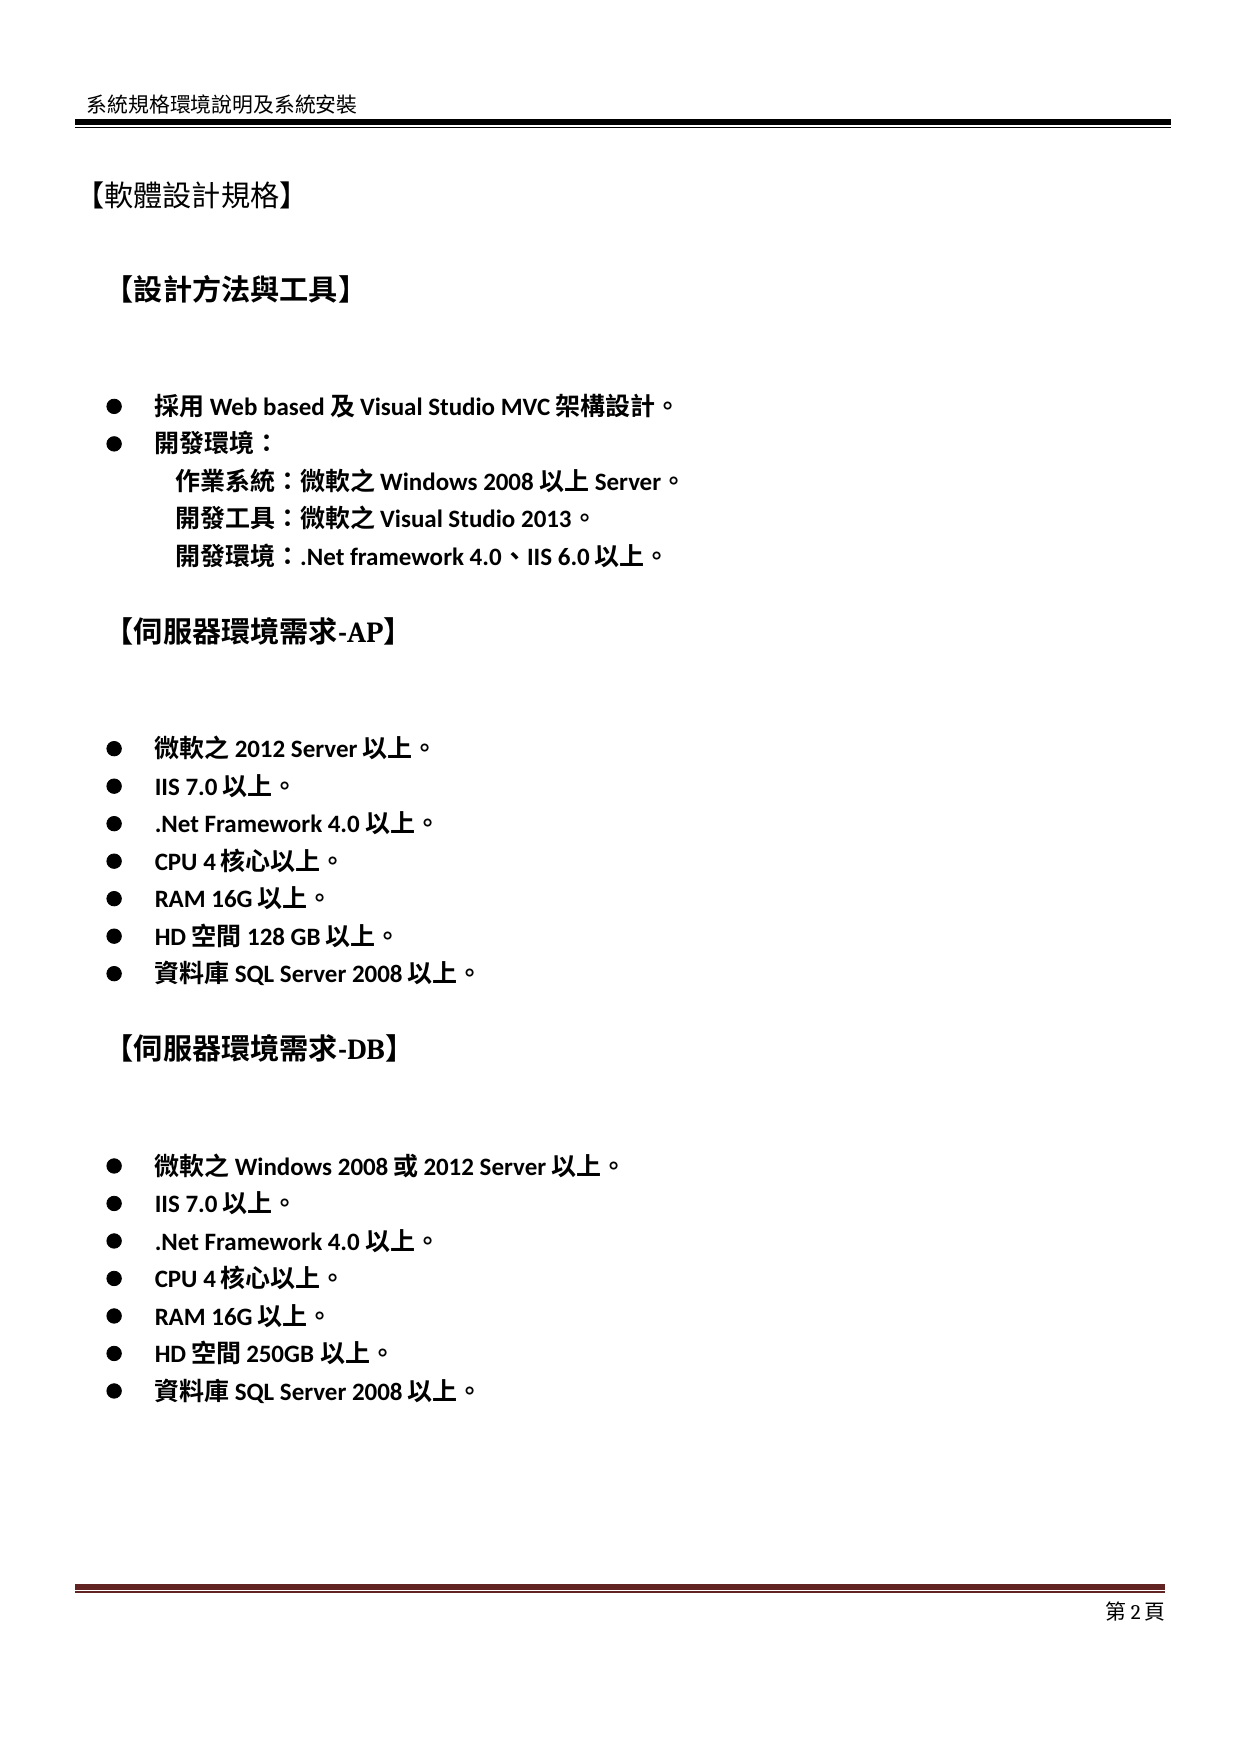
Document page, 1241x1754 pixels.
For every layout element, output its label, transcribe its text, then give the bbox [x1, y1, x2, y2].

list 資料庫SQL Server 2008以上。 [104, 1370, 1165, 1408]
subtitle 【伺服器環境需求-DB】 [104, 1009, 1165, 1084]
list CPU 4核心以上。 [104, 1258, 1165, 1295]
list 資料庫SQL Server 2008以上。 [104, 953, 1165, 991]
list RAM 16G以上。 [104, 1295, 1165, 1333]
text 【軟體設計規格】 [75, 156, 1165, 231]
subtitle 【設計方法與工具】 [104, 250, 1165, 325]
list IIS 7.0以上。 [104, 766, 1165, 803]
list 開發工具：微軟之Visual Studio 2013。 [154, 498, 1165, 536]
list 開發環境：.Net framework 4.0、IIS 6.0以上。 [154, 536, 1165, 573]
list HD空間250GB 以上。 [104, 1333, 1165, 1370]
list .Net Framework 4.0以上。 [104, 803, 1165, 841]
list IIS 7.0以上。 [104, 1183, 1165, 1220]
list 開發環境： [104, 423, 1165, 461]
list 作業系統：微軟之Windows 2008以上 Server。 [154, 461, 1165, 498]
list 微軟之Windows 2008或2012 Server以上。 [104, 1145, 1165, 1183]
subtitle 【伺服器環境需求-AP】 [104, 592, 1165, 667]
list .Net Framework 4.0以上。 [104, 1220, 1165, 1258]
list HD空間 128 GB以上。 [104, 916, 1165, 953]
list 採用Web based及Visual Studio MVC架構設計。 [104, 386, 1165, 423]
list RAM 16G以上。 [104, 878, 1165, 916]
list CPU 4核心以上。 [104, 841, 1165, 878]
list 微軟之2012 Server以上。 [104, 728, 1165, 766]
